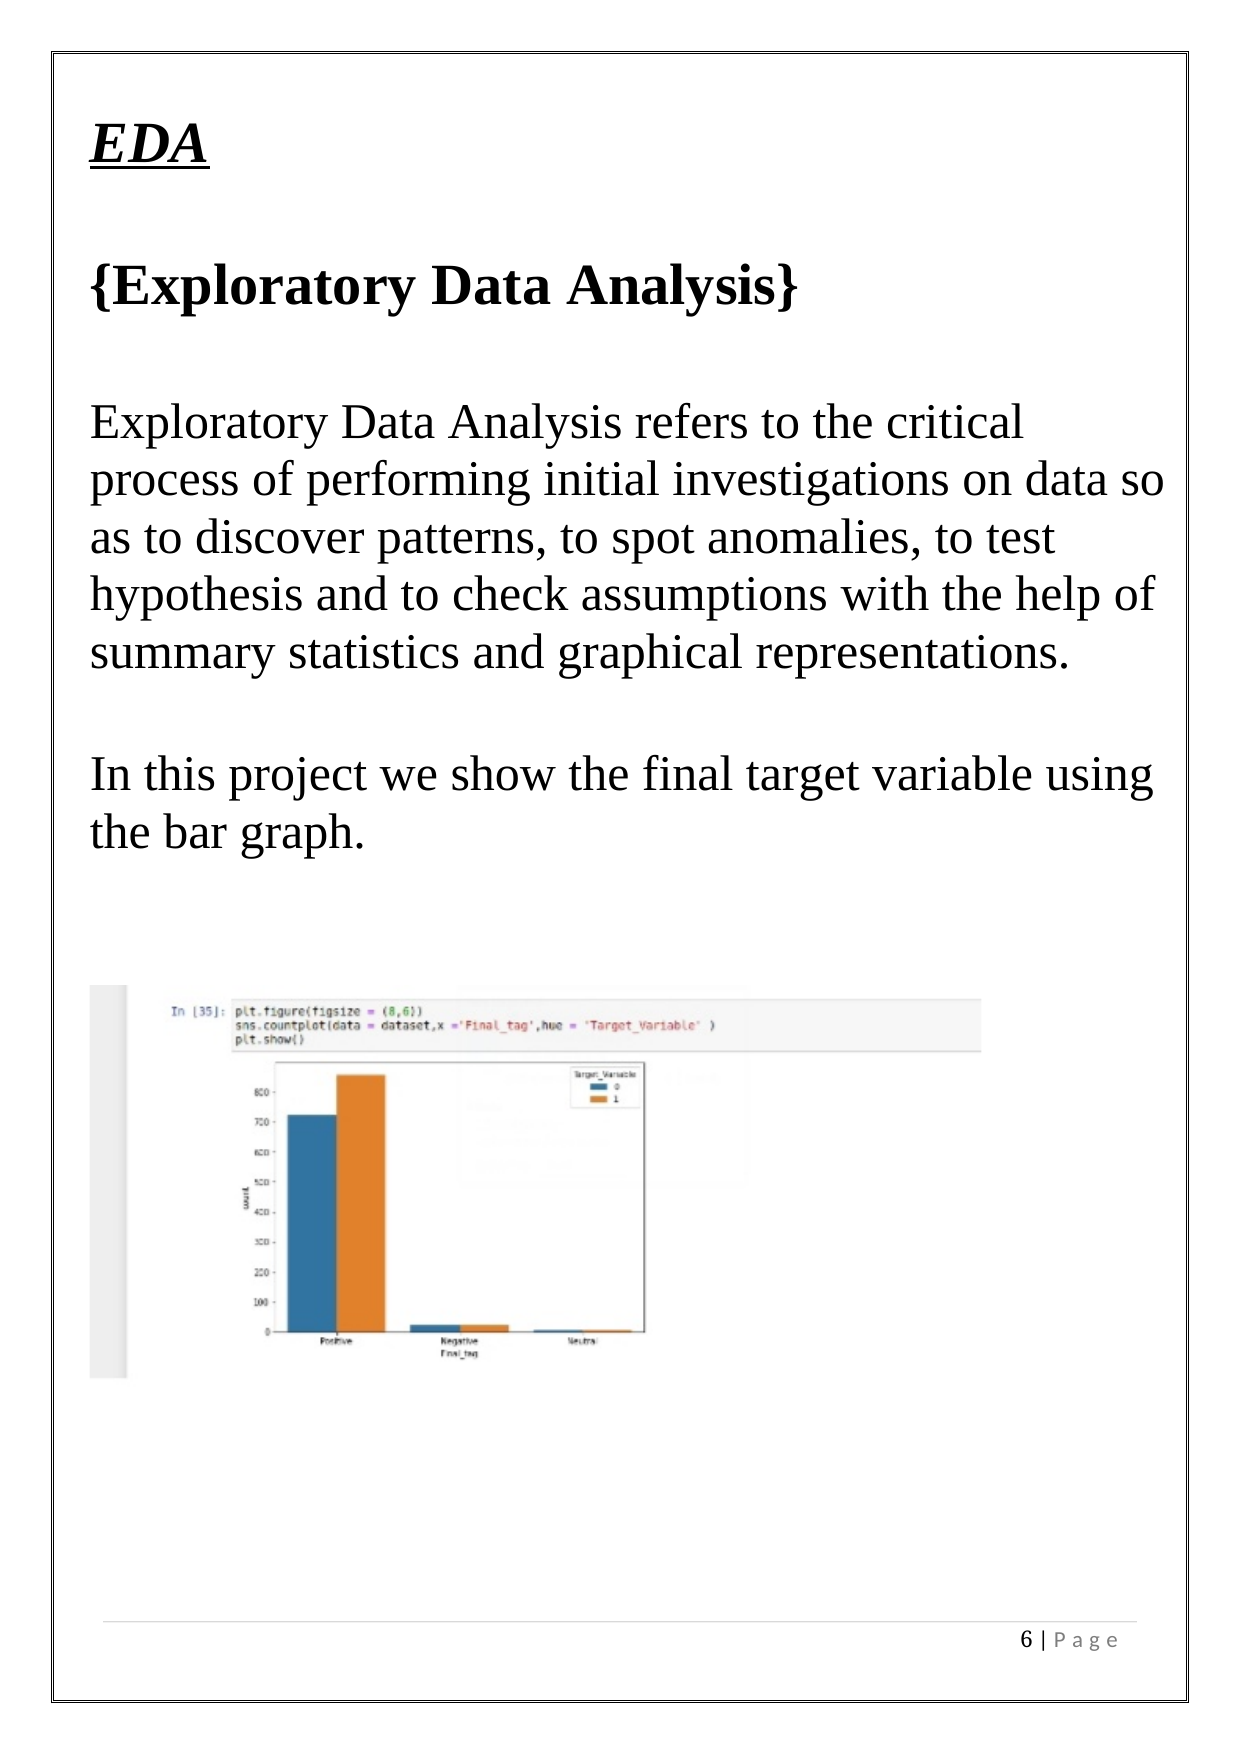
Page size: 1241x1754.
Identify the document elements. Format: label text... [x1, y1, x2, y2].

subtitle In this project we show the final target variable using the bar graph. [89, 744, 1184, 859]
subtitle {Exploratory Data Analysis} [89, 250, 1184, 317]
subtitle Exploratory Data Analysis refers to the critical process of performing initial investigations on data so as to discover patterns, to spot anomalies, to test hypothesis and to check assumptions with the help of summary statistics and graphical representations. [89, 392, 1184, 679]
picture [89, 985, 982, 1394]
subtitle EDA [89, 108, 1184, 175]
